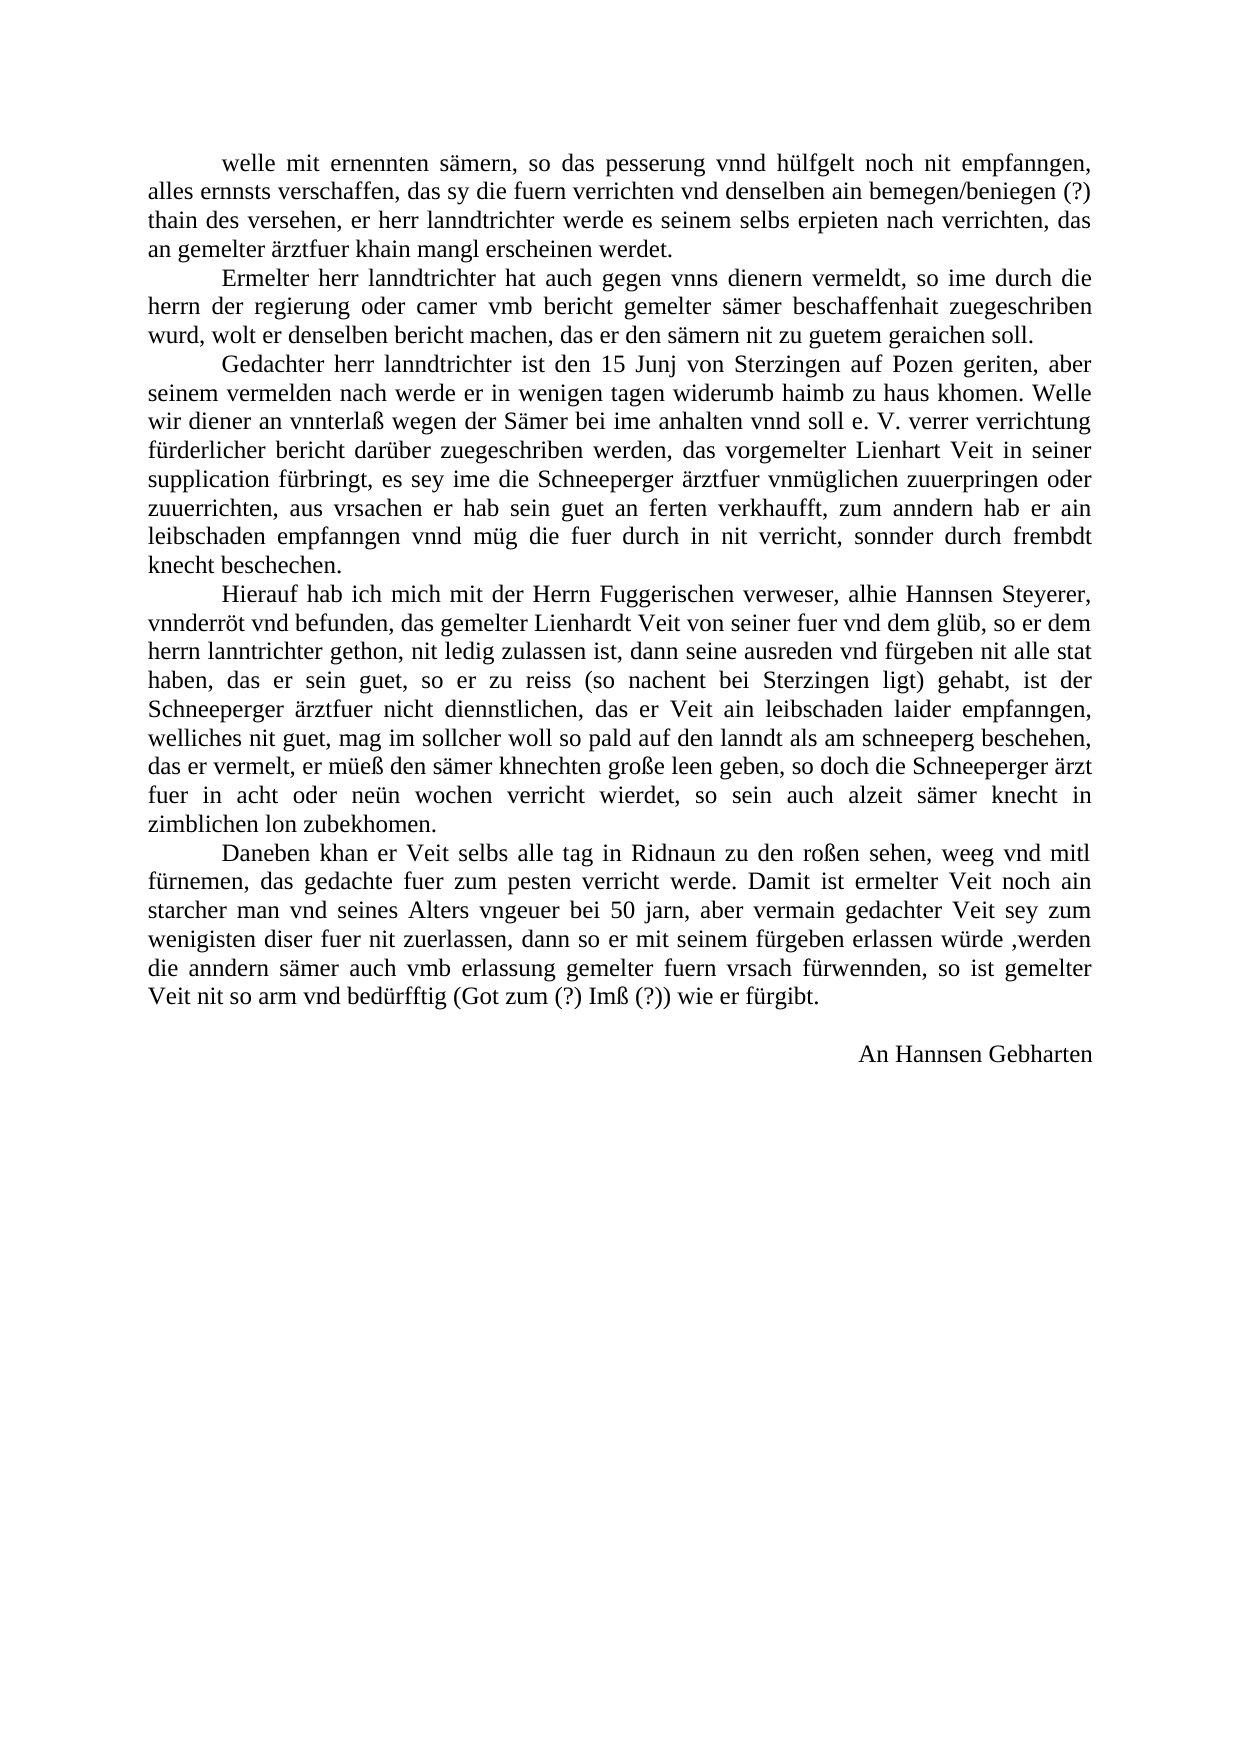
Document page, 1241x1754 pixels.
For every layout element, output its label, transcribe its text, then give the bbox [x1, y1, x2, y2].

text An Hannsen Gebharten [148, 1039, 1093, 1068]
text welle mit ernennten sämern, so das pesserung vnnd hülfgelt noch nit empfanngen, alles ernnsts verschaffen, das sy die fuern verrichten vnd denselben ain bemegen/beniegen (?) thain des versehen, er herr lanndtrichter werde es seinem selbs erpieten nach verrichten, das an gemelter ärztfuer khain mangl erscheinen werdet. [148, 148, 1093, 263]
text Hierauf hab ich mich mit der Herrn Fuggerischen verweser, alhie Hannsen Steyerer, vnnderröt vnd befunden, das gemelter Lienhardt Veit von seiner fuer vnd dem glüb, so er dem herrn lanntrichter gethon, nit ledig zulassen ist, dann seine ausreden vnd fürgeben nit alle stat haben, das er sein guet, so er zu reiss (so nachent bei Sterzingen ligt) gehabt, ist der Schneeperger ärztfuer nicht diennstlichen, das er Veit ain leibschaden laider empfanngen, welliches nit guet, mag im sollcher woll so pald auf den lanndt als am schneeperg beschehen, das er vermelt, er müeß den sämer khnechten große leen geben, so doch die Schneeperger ärzt fuer in acht oder neün wochen verricht wierdet, so sein auch alzeit sämer knecht in zimblichen lon zubekhomen. [148, 579, 1093, 838]
text Daneben khan er Veit selbs alle tag in Ridnaun zu den roßen sehen, weeg vnd mitl fürnemen, das gedachte fuer zum pesten verricht werde. Damit ist ermelter Veit noch ain starcher man vnd seines Alters vngeuer bei 50 jarn, aber vermain gedachter Veit sey zum wenigisten diser fuer nit zuerlassen, dann so er mit seinem fürgeben erlassen würde ,werden die anndern sämer auch vmb erlassung gemelter fuern vrsach fürwennden, so ist gemelter Veit nit so arm vnd bedürfftig (Got zum (?) Imß (?)) wie er fürgibt. [148, 838, 1093, 1010]
text Ermelter herr lanndtrichter hat auch gegen vnns dienern vermeldt, so ime durch die herrn der regierung oder camer vmb bericht gemelter sämer beschaffenhait zuegeschriben wurd, wolt er denselben bericht machen, das er den sämern nit zu guetem geraichen soll. [148, 263, 1093, 349]
text Gedachter herr lanndtrichter ist den 15 Junj von Sterzingen auf Pozen geriten, aber seinem vermelden nach werde er in wenigen tagen widerumb haimb zu haus khomen. Welle wir diener an vnnterlaß wegen der Sämer bei ime anhalten vnnd soll e. V. verrer verrichtung fürderlicher bericht darüber zuegeschriben werden, das vorgemelter Lienhart Veit in seiner supplication fürbringt, es sey ime die Schneeperger ärztfuer vnmüglichen zuuerpringen oder zuuerrichten, aus vrsachen er hab sein guet an ferten verkhaufft, zum anndern hab er ain leibschaden empfanngen vnnd müg die fuer durch in nit verricht, sonnder durch frembdt knecht beschechen. [148, 349, 1093, 579]
